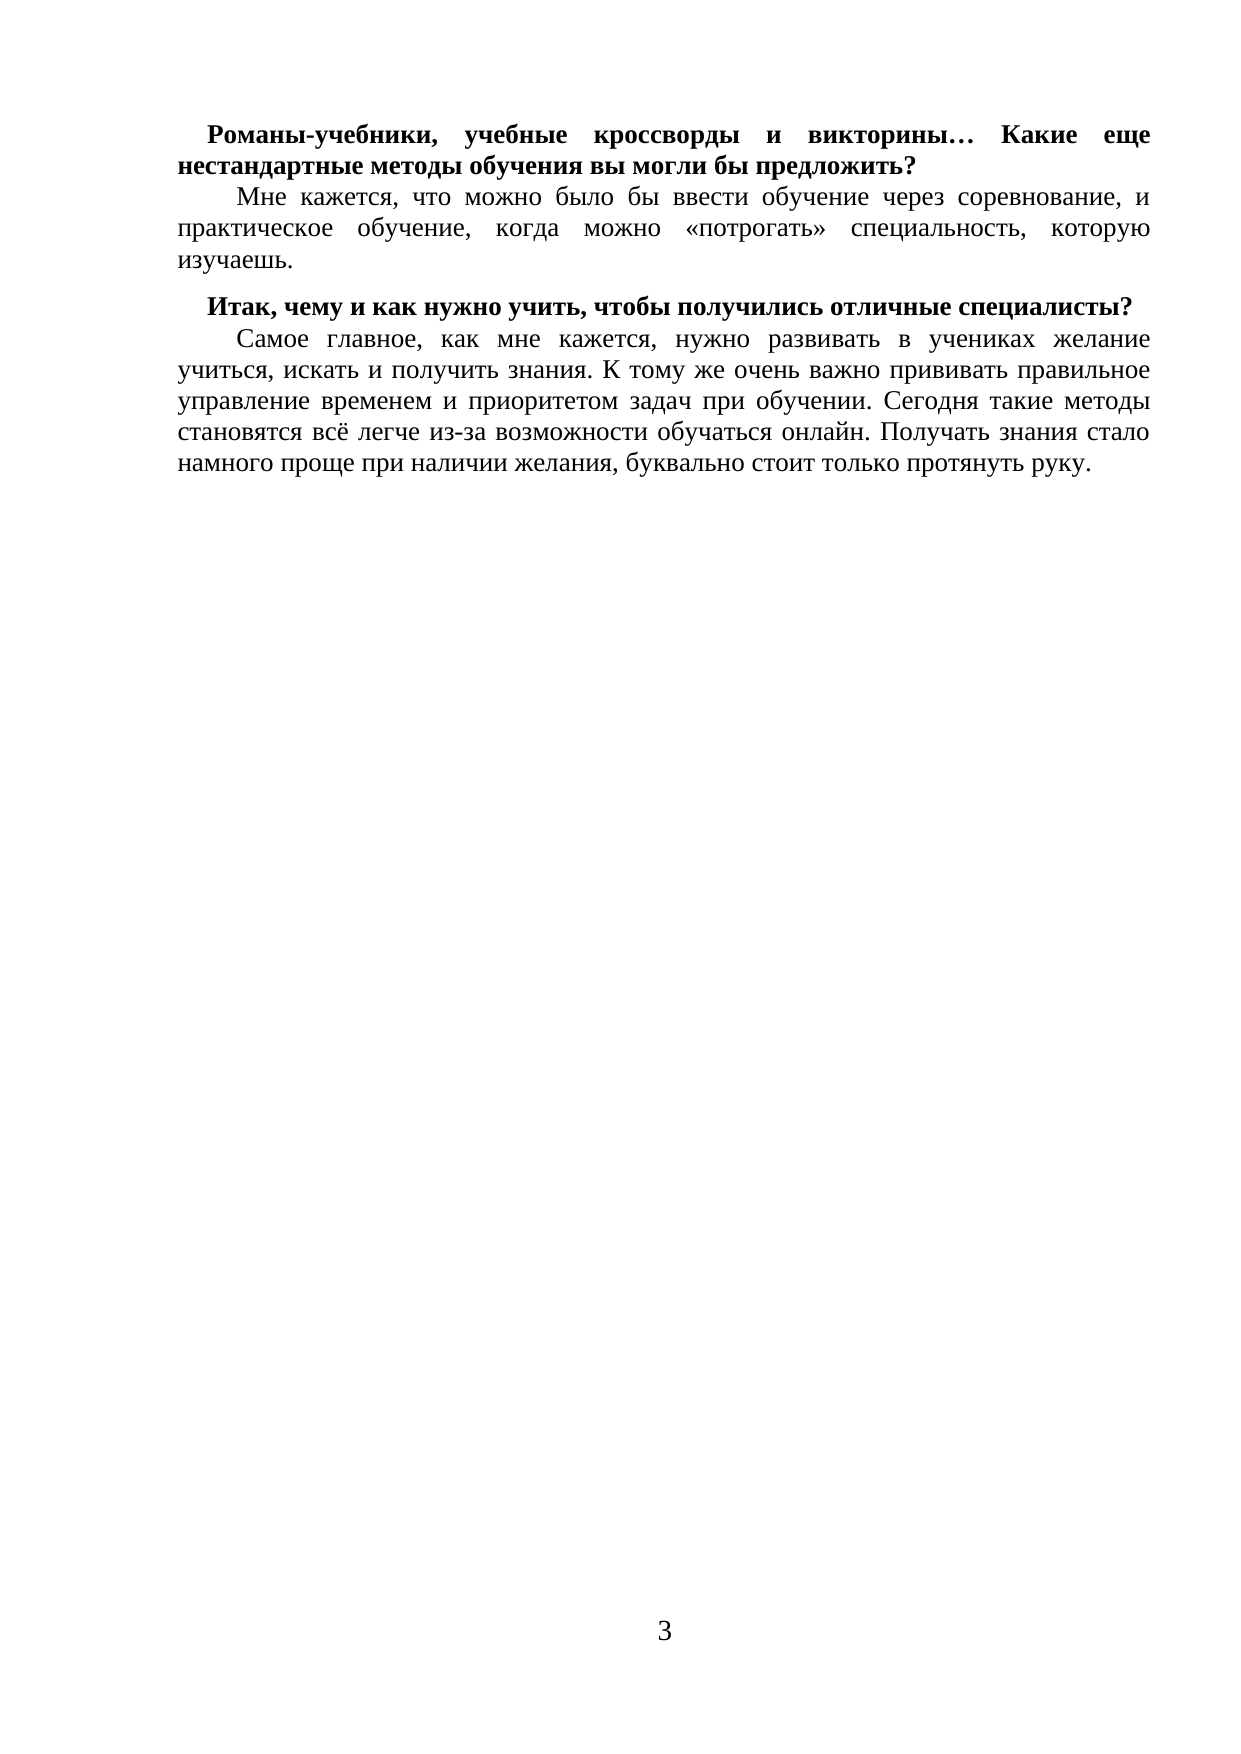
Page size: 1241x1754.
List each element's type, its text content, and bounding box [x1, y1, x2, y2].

text Самое главное, как мне кажется, нужно развивать в учениках желание учиться, искать и получить знания. К тому же очень важно прививать правильное управление временем и приоритетом задач при обучении. Сегодня такие методы становятся всё легче из-за возможности обучаться онлайн. Получать знания стало намного проще при наличии желания, буквально стоит только протянуть руку. [177, 322, 1152, 477]
text Итак, чему и как нужно учить, чтобы получились отличные специалисты? [177, 291, 1152, 322]
text Мне кажется, что можно было бы ввести обучение через соревнование, и практическое обучение, когда можно «потрогать» специальность, которую изучаешь. [177, 180, 1152, 274]
text Романы-учебники, учебные кроссворды и викторины… Какие еще нестандартные методы обучения вы могли бы предложить? [177, 118, 1152, 180]
